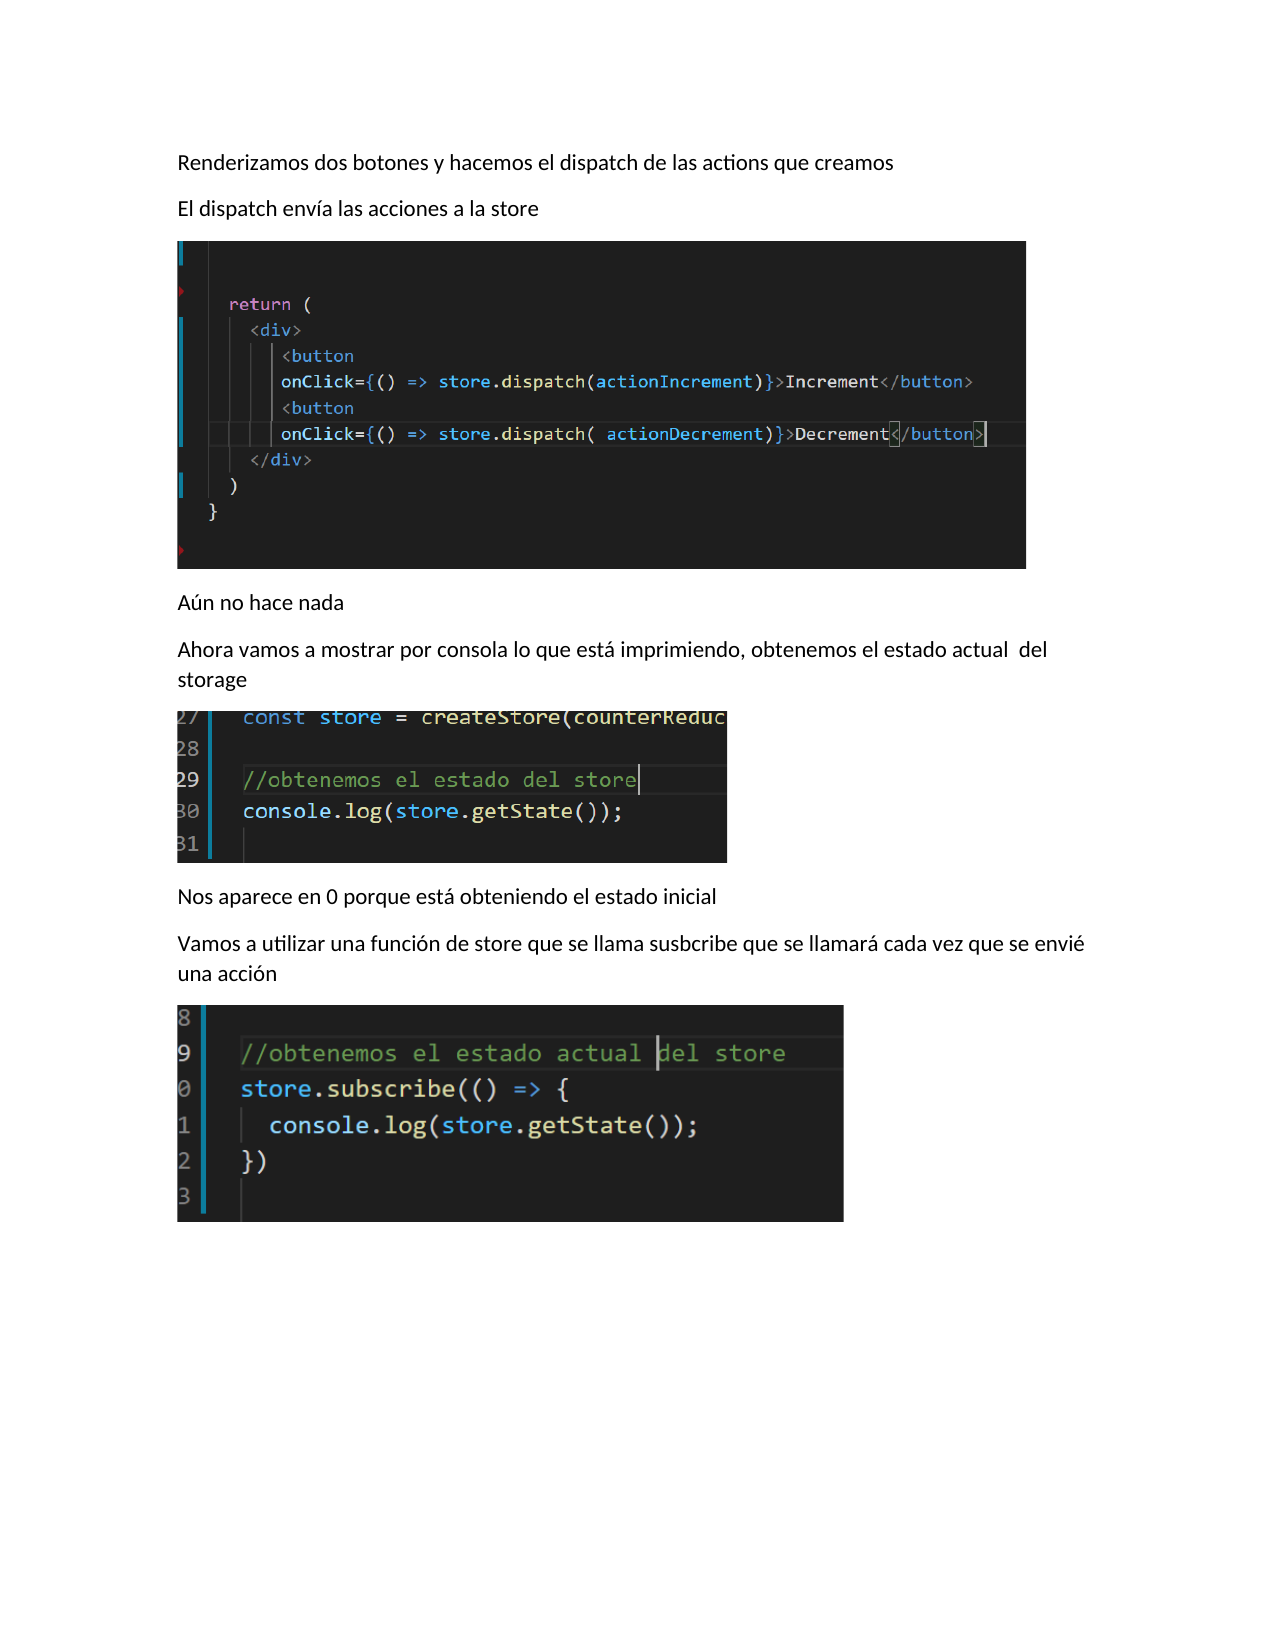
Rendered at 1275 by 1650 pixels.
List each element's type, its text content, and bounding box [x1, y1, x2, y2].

picture [177, 1005, 844, 1222]
text Vamos a utilizar una función de store que se llama susbcribe que se llamará cada vez que se envié una acción [177, 929, 1098, 987]
text Nos aparece en 0 porque está obteniendo el estado inicial [177, 882, 1098, 910]
picture [177, 711, 728, 863]
picture [177, 241, 1027, 569]
text Aún no hace nada [177, 588, 1098, 616]
text El dispatch envía las acciones a la store [177, 194, 1098, 222]
text Renderizamos dos botones y hacemos el dispatch de las actions que creamos [177, 148, 1098, 176]
text Ahora vamos a mostrar por consola lo que está imprimiendo, obtenemos el estado actual del storage [177, 635, 1098, 693]
